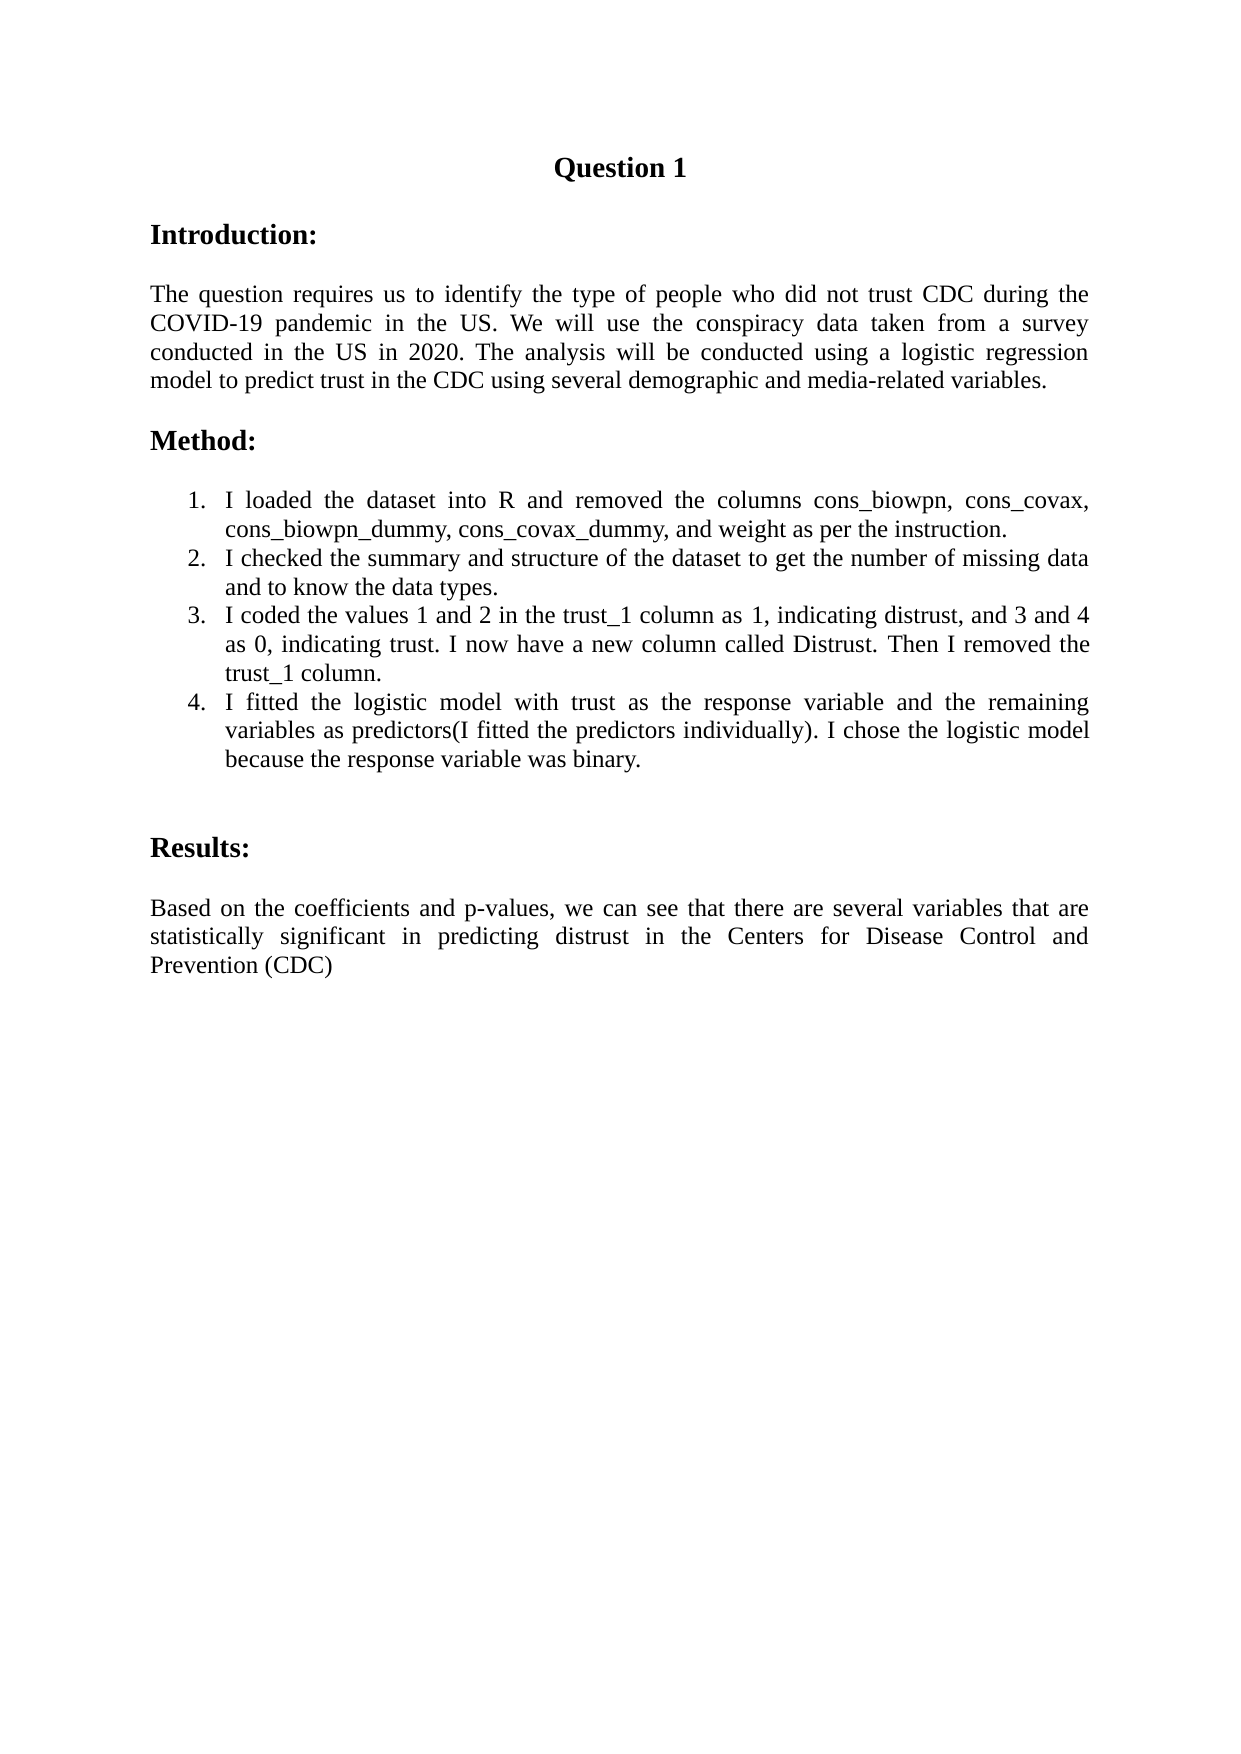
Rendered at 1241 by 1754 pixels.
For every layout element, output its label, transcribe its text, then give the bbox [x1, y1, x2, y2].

text Results: [150, 830, 1090, 864]
text Question 1 [150, 150, 1090, 183]
text The question requires us to identify the type of people who did not trust CDC during the COVID-19 pandemic in the US. We will use the conspiracy data taken from a survey conducted in the US in 2020. The analysis will be conducted using a logistic regression model to predict trust in the CDC using several demographic and media-related variables. [150, 279, 1090, 394]
list I loaded the dataset into R and removed the columns cons_biowpn, cons_covax, cons_biowpn_dummy, cons_covax_dummy, and weight as per the instruction. [187, 485, 1090, 543]
text Introduction: [150, 217, 1090, 251]
text Based on the coefficients and p-values, we can see that there are several variables that are statistically significant in predicting distrust in the Centers for Disease Control and Prevention (CDC) [150, 893, 1090, 979]
list I fitted the logistic model with trust as the response variable and the remaining variables as predictors(I fitted the predictors individually). I chose the logistic model because the response variable was binary. [187, 687, 1090, 773]
list I checked the summary and structure of the dataset to get the number of missing data and to know the data types. [187, 543, 1090, 600]
list I coded the values 1 and 2 in the trust_1 column as 1, indicating distrust, and 3 and 4 as 0, indicating trust. I now have a new column called Distrust. Then I removed the trust_1 column. [187, 600, 1090, 687]
text Method: [150, 423, 1090, 457]
